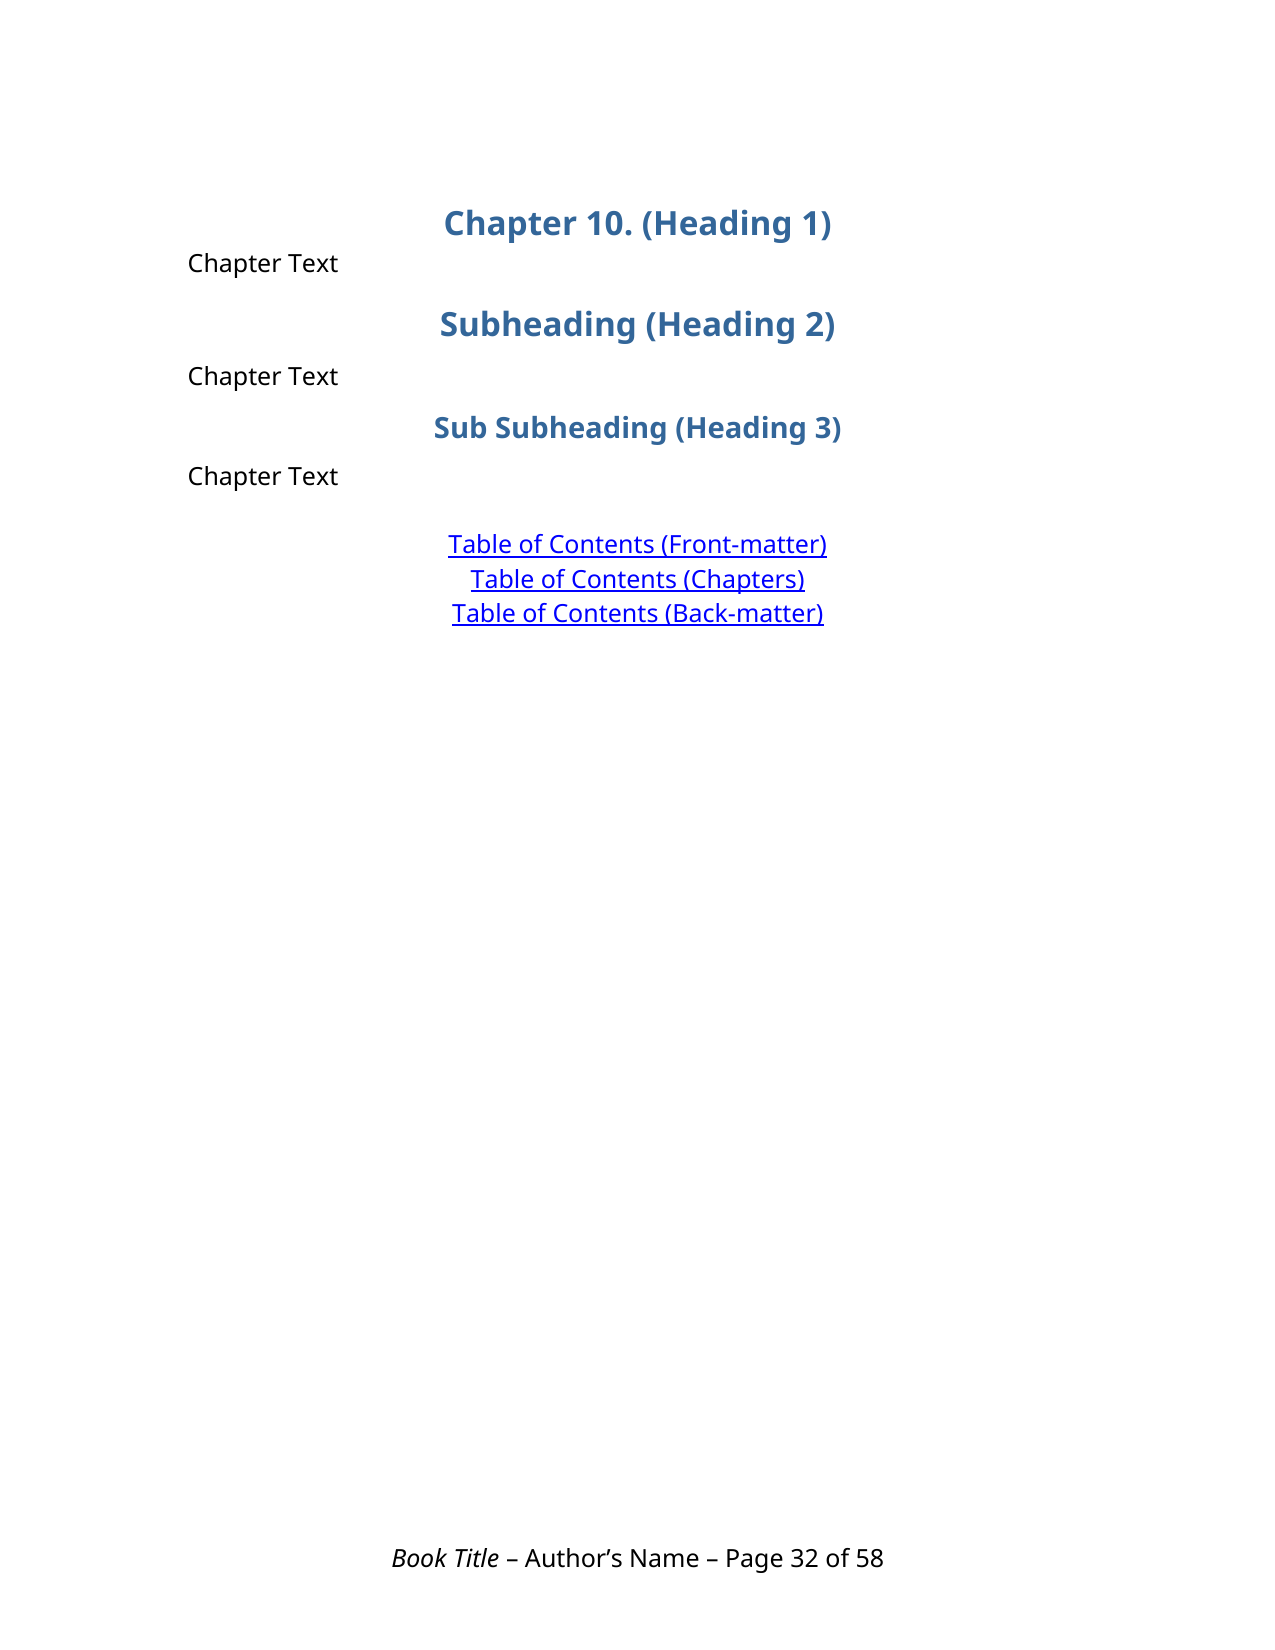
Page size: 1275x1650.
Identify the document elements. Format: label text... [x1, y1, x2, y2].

text Chapter Text [187, 245, 1087, 279]
text Table of Contents (Front-matter) [187, 527, 1087, 561]
subtitle Subheading (Heading 2) [187, 300, 1087, 346]
text Table of Contents (Chapters) [187, 561, 1087, 595]
text Table of Contents (Back-matter) [187, 595, 1087, 629]
text Chapter Text [187, 358, 1087, 392]
text Chapter Text [187, 459, 1087, 493]
subtitle Sub Subheading (Heading 3) [187, 407, 1087, 447]
subtitle Chapter 10. (Heading 1) [187, 200, 1087, 245]
